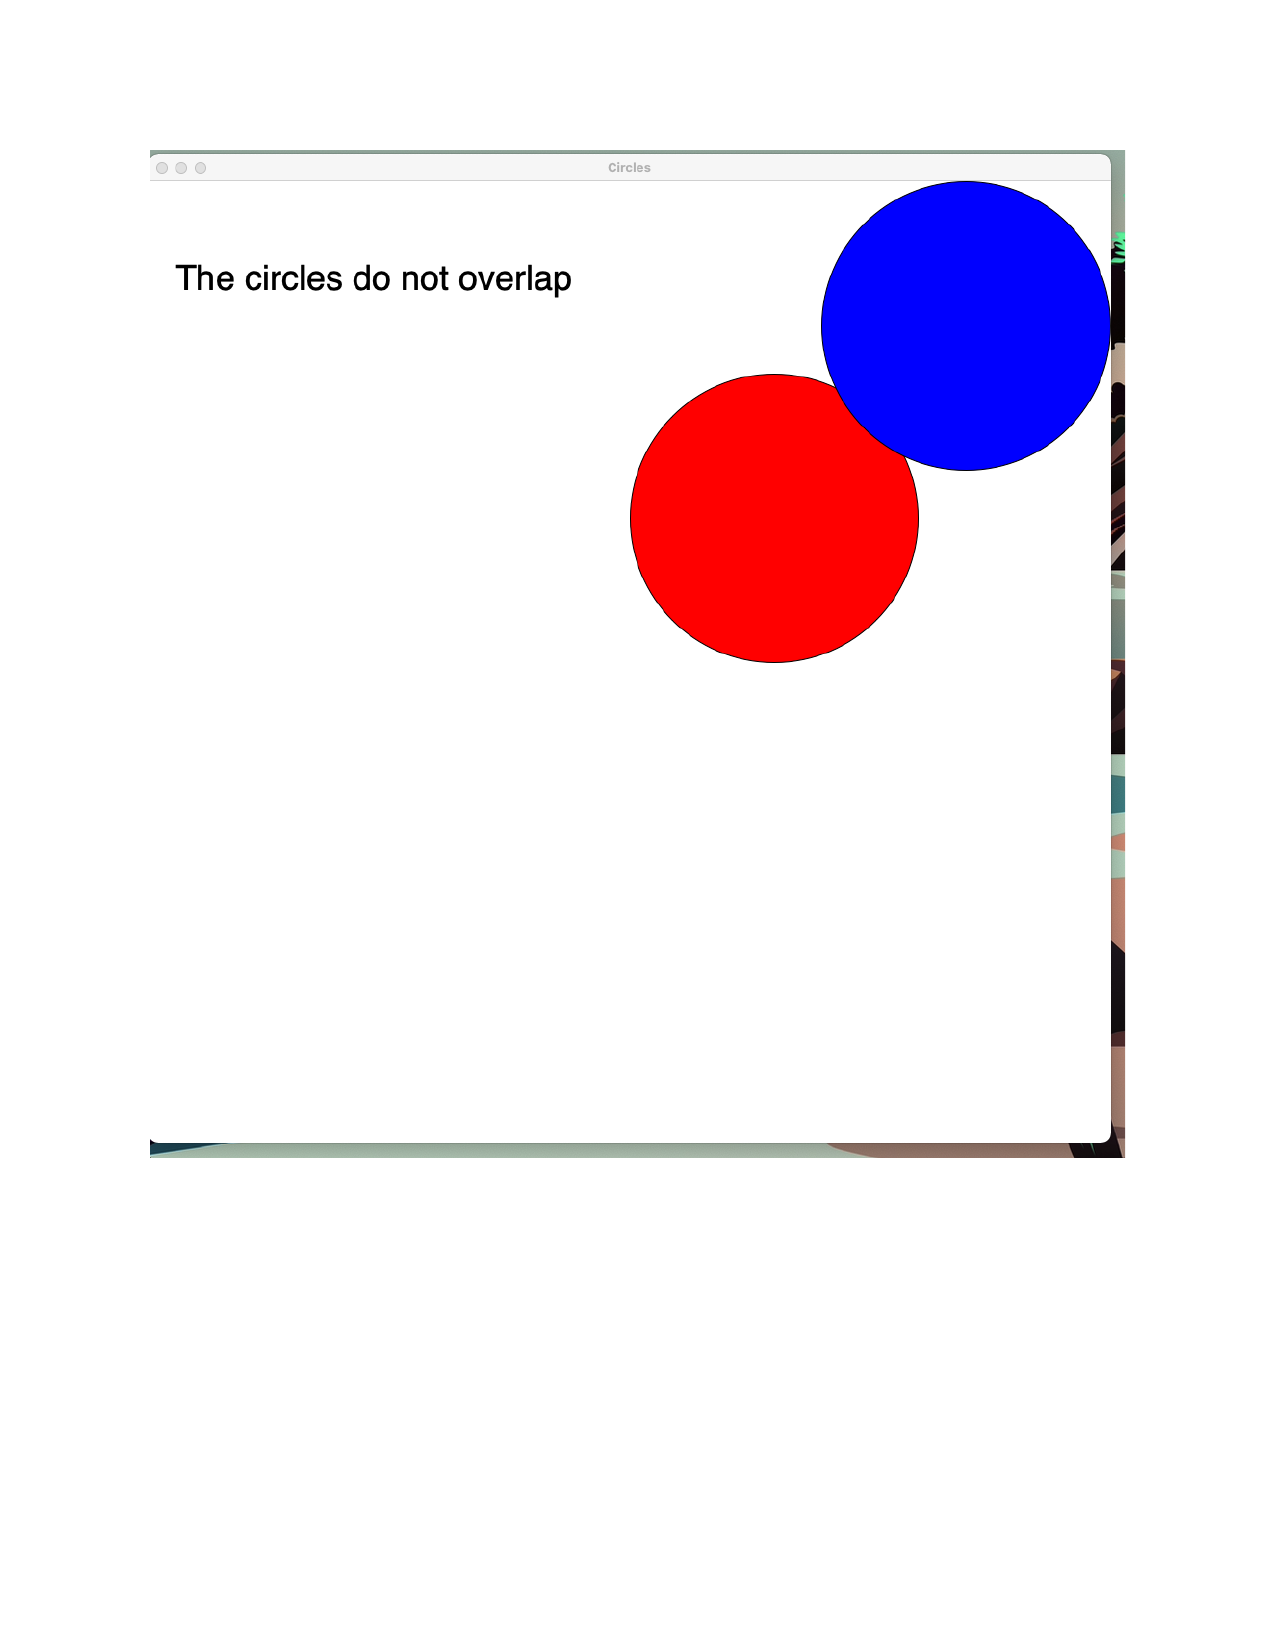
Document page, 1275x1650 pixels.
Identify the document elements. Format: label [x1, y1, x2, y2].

picture [150, 150, 1125, 1158]
